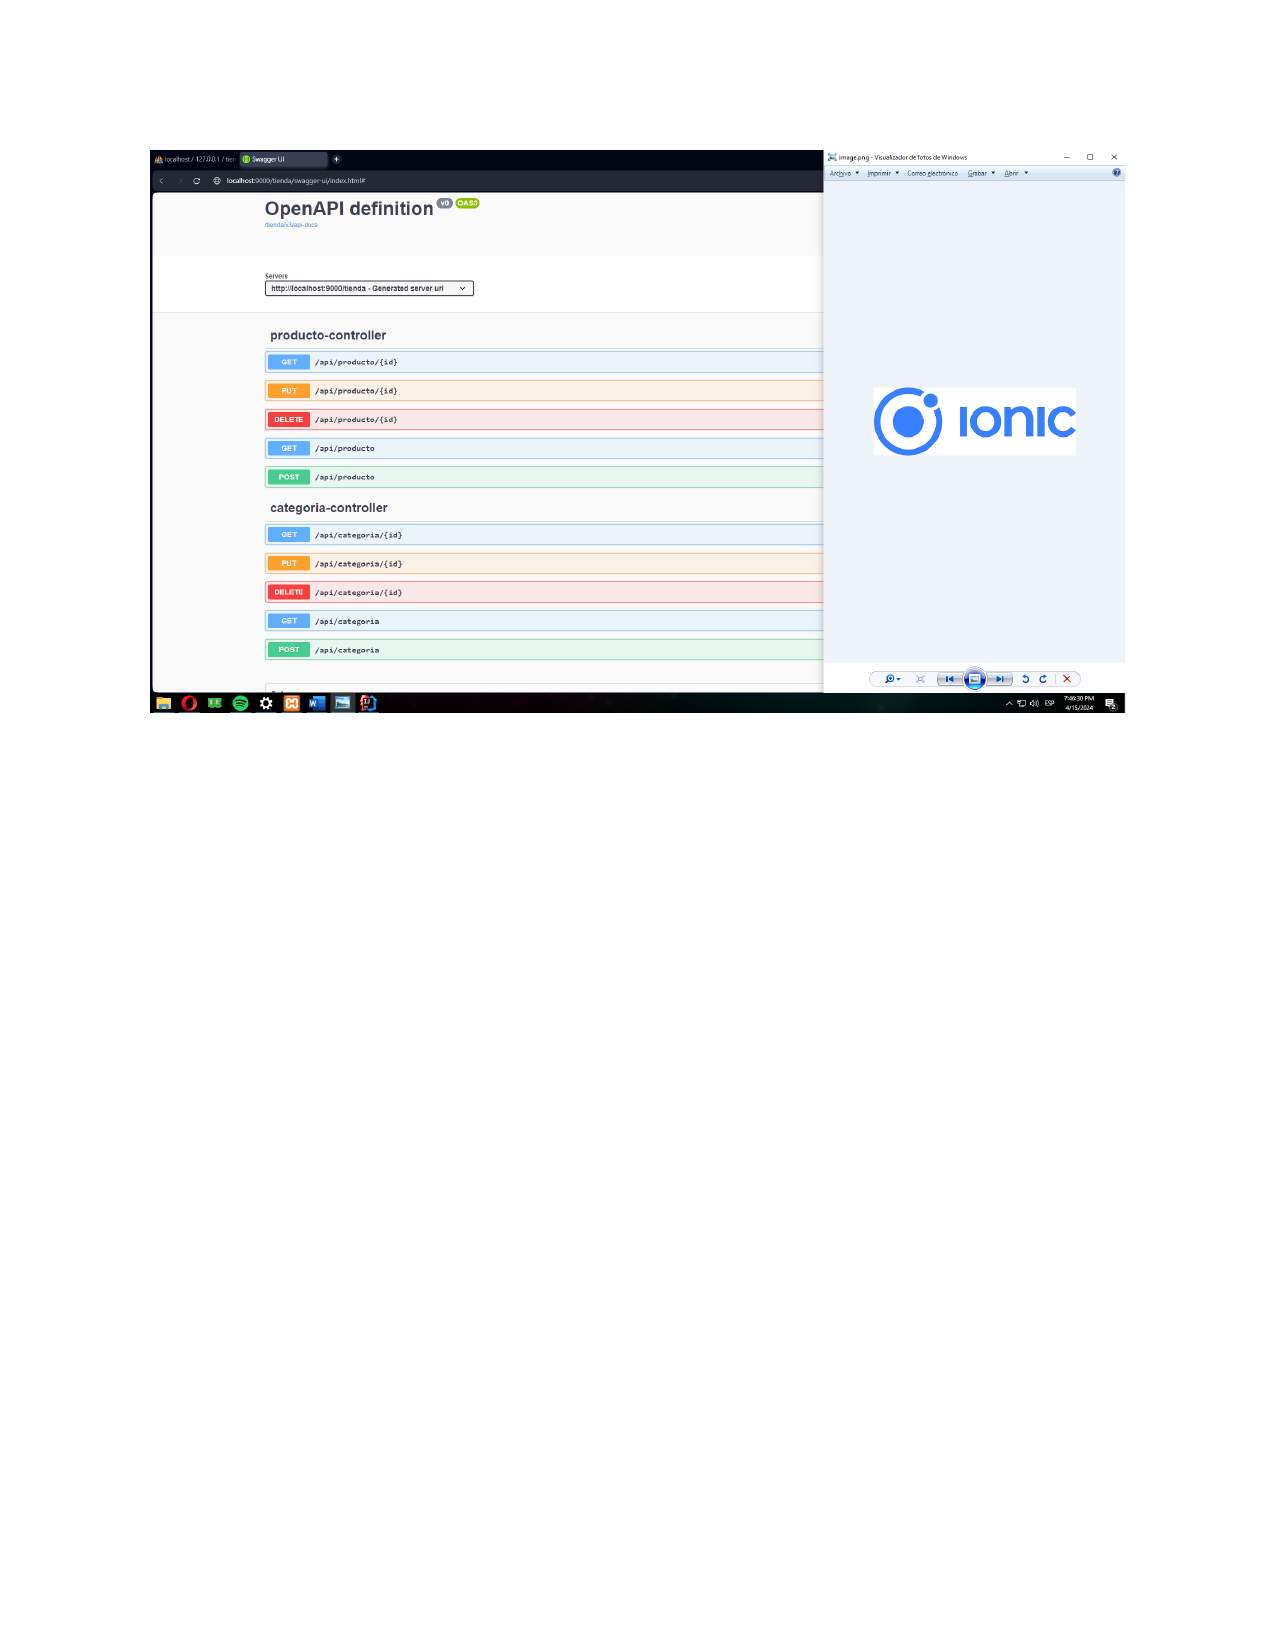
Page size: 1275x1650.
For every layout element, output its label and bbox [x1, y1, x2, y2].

picture [150, 150, 1125, 713]
